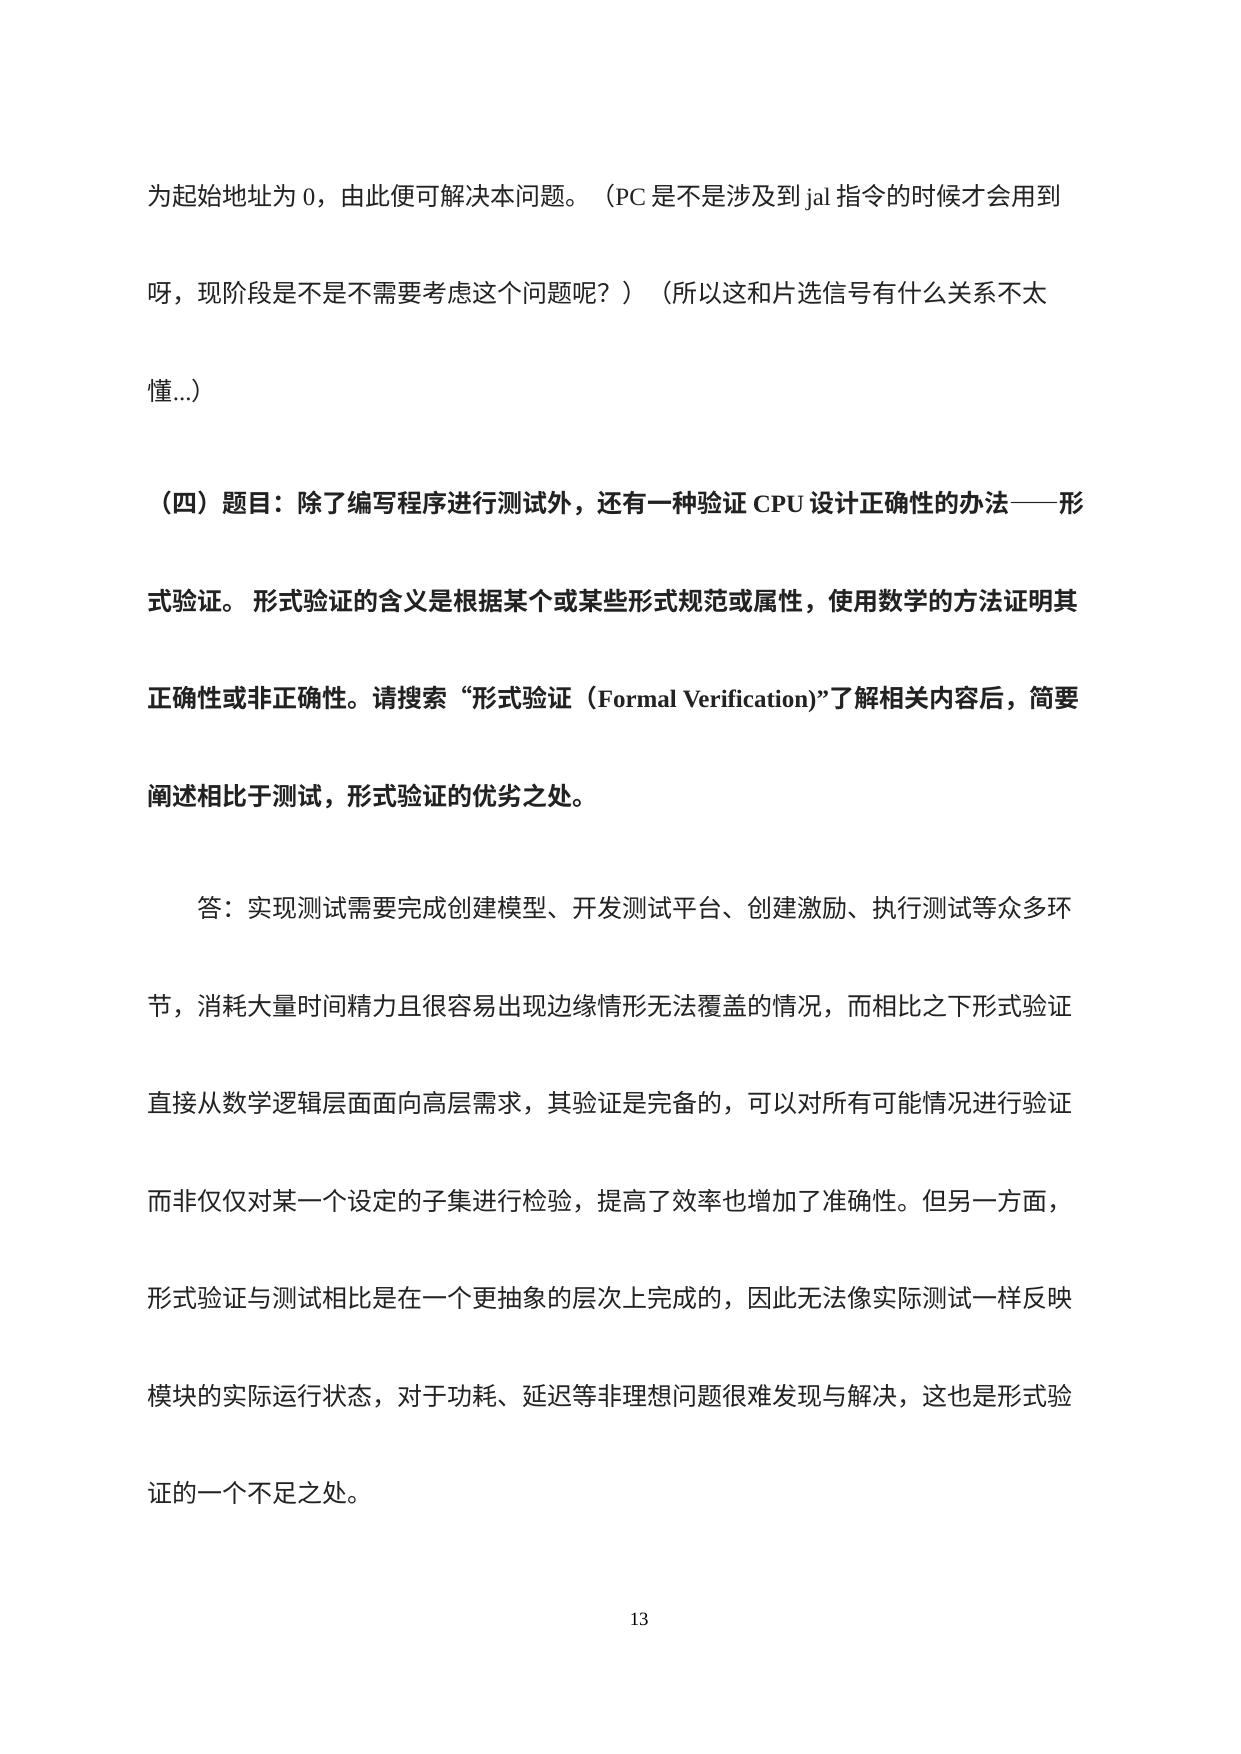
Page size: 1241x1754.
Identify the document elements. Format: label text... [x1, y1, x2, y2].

list 答：实现测试需要完成创建模型、开发测试平台、创建激励、执行测试等众多环节，消耗大量时间精力且很容易出现边缘情形无法覆盖的情况，而相比之下形式验证直接从数学逻辑层面面向高层需求，其验证是完备的，可以对所有可能情况进行验证而非仅仅对某一个设定的子集进行检验，提高了效率也增加了准确性。但另一方面，形式验证与测试相比是在一个更抽象的层次上完成的，因此无法像实际测试一样反映模块的实际运行状态，对于功耗、延迟等非理想问题很难发现与解决，这也是形式验证的一个不足之处。 [148, 874, 1093, 1524]
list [148, 162, 1093, 422]
list （四）题目：除了编写程序进行测试外，还有一种验证CPU设计正确性的办法——形式验证。 形式验证的含义是根据某个或某些形式规范或属性，使用数学的方法证明其正确性或非正确性。请搜索“形式验证（Formal Verification)”了解相关内容后，简要阐述相比于测试，形式验证的优劣之处。 [148, 469, 1093, 827]
